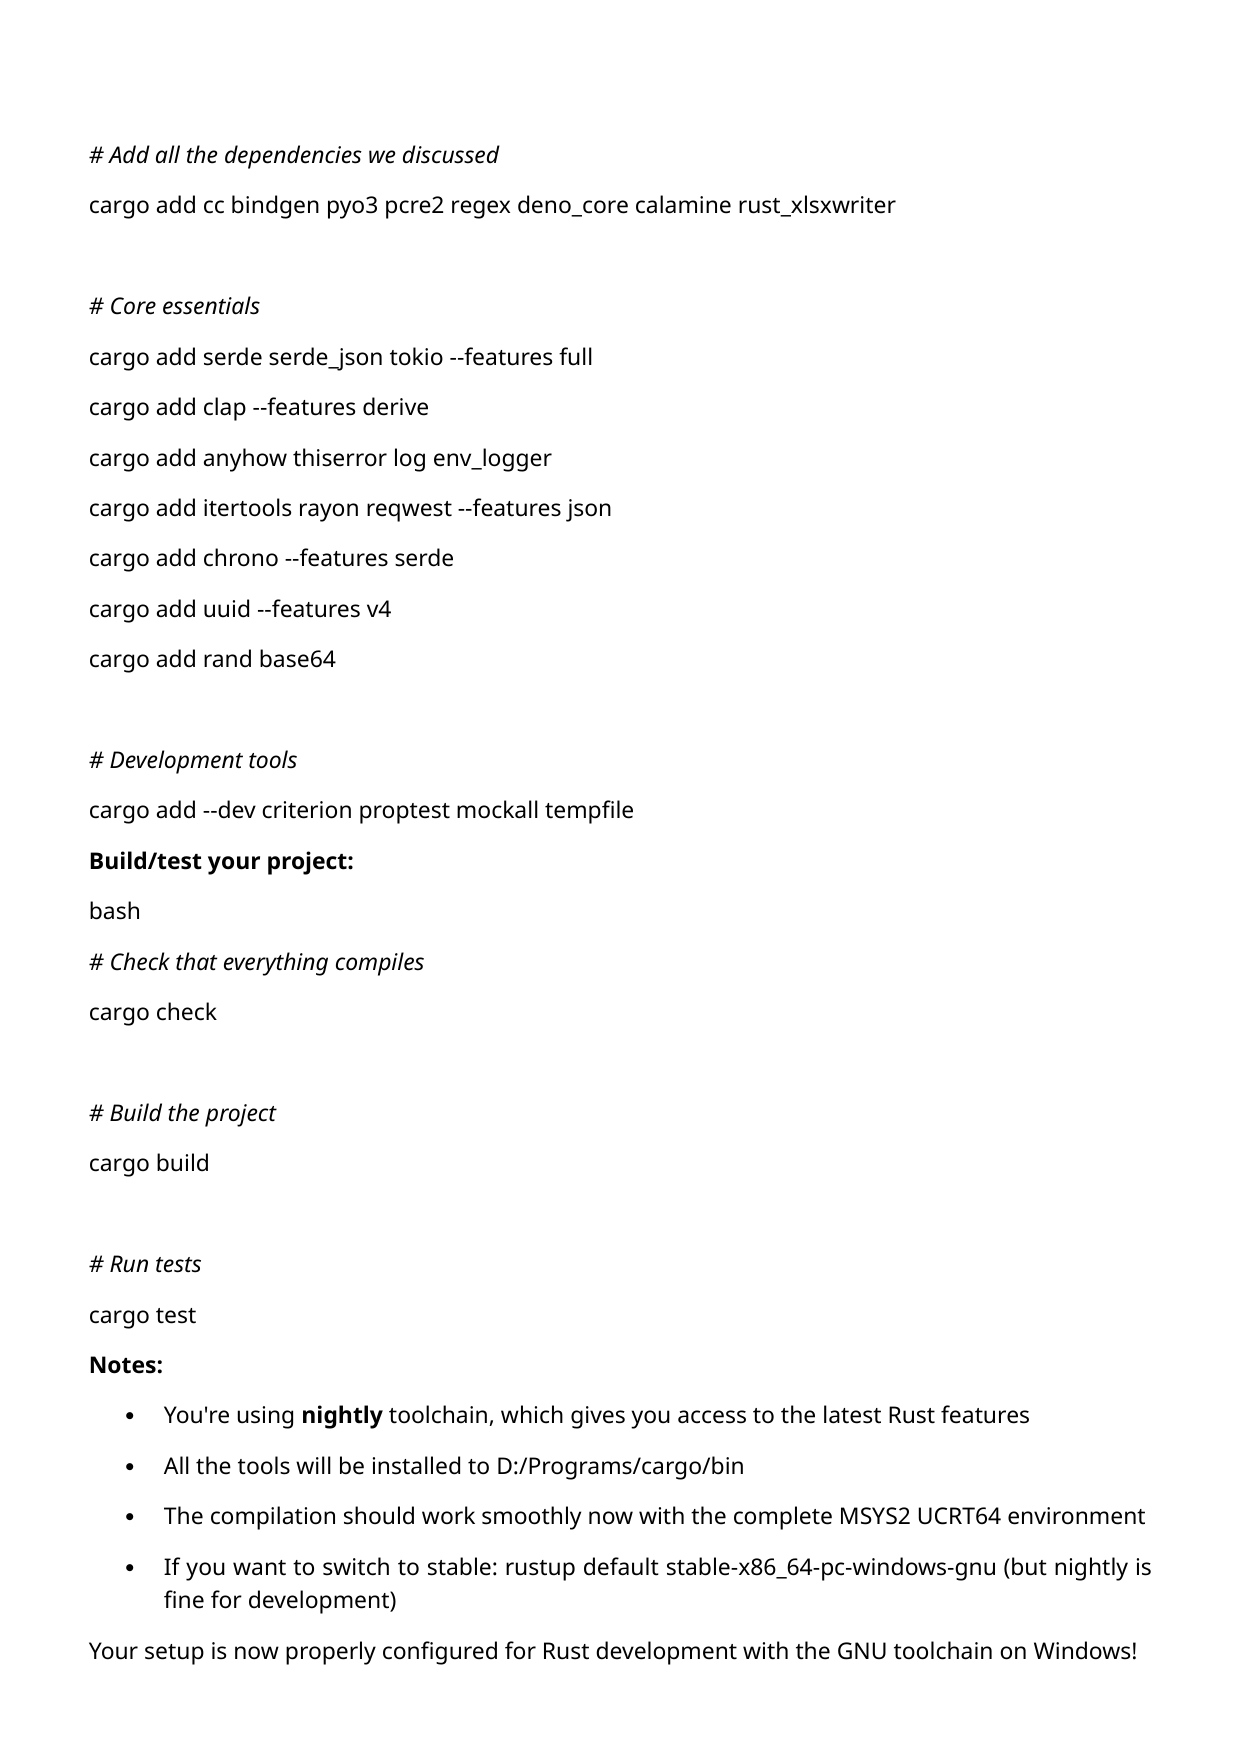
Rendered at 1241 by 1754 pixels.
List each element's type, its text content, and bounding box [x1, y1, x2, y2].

text cargo add cc bindgen pyo3 pcre2 regex deno_core calamine rust_xlsxwriter [89, 189, 1152, 221]
text # Build the project [89, 1097, 1152, 1128]
text Your setup is now properly configured for Rust development with the GNU toolchain on Windows! [89, 1635, 1152, 1666]
text cargo add chrono --features serde [89, 542, 1152, 574]
text bash [89, 895, 1152, 927]
text # Add all the dependencies we discussed [89, 139, 1152, 170]
text cargo check [89, 996, 1152, 1027]
list You're using nightly toolchain, which gives you access to the latest Rust features [126, 1399, 1152, 1431]
text # Check that everything compiles [89, 946, 1152, 977]
text # Development tools [89, 744, 1152, 775]
text cargo add itertools rayon reqwest --features json [89, 492, 1152, 523]
text cargo add --dev criterion proptest mockall tempfile [89, 794, 1152, 826]
text Notes: [89, 1349, 1152, 1380]
text cargo add clap --features derive [89, 391, 1152, 422]
list The compilation should work smoothly now with the complete MSYS2 UCRT64 environment [126, 1500, 1152, 1532]
text cargo test [89, 1299, 1152, 1330]
list All the tools will be installed to D:/Programs/cargo/bin [126, 1450, 1152, 1481]
text cargo add rand base64 [89, 643, 1152, 674]
text cargo add anyhow thiserror log env_logger [89, 442, 1152, 473]
text cargo add serde serde_json tokio --features full [89, 341, 1152, 372]
text cargo add uuid --features v4 [89, 593, 1152, 624]
text # Run tests [89, 1248, 1152, 1279]
text # Core essentials [89, 290, 1152, 322]
list If you want to switch to stable: rustup default stable-x86_64-pc-windows-gnu (but nightly is fine for development) [126, 1551, 1152, 1616]
text cargo build [89, 1147, 1152, 1179]
text Build/test your project: [89, 845, 1152, 876]
